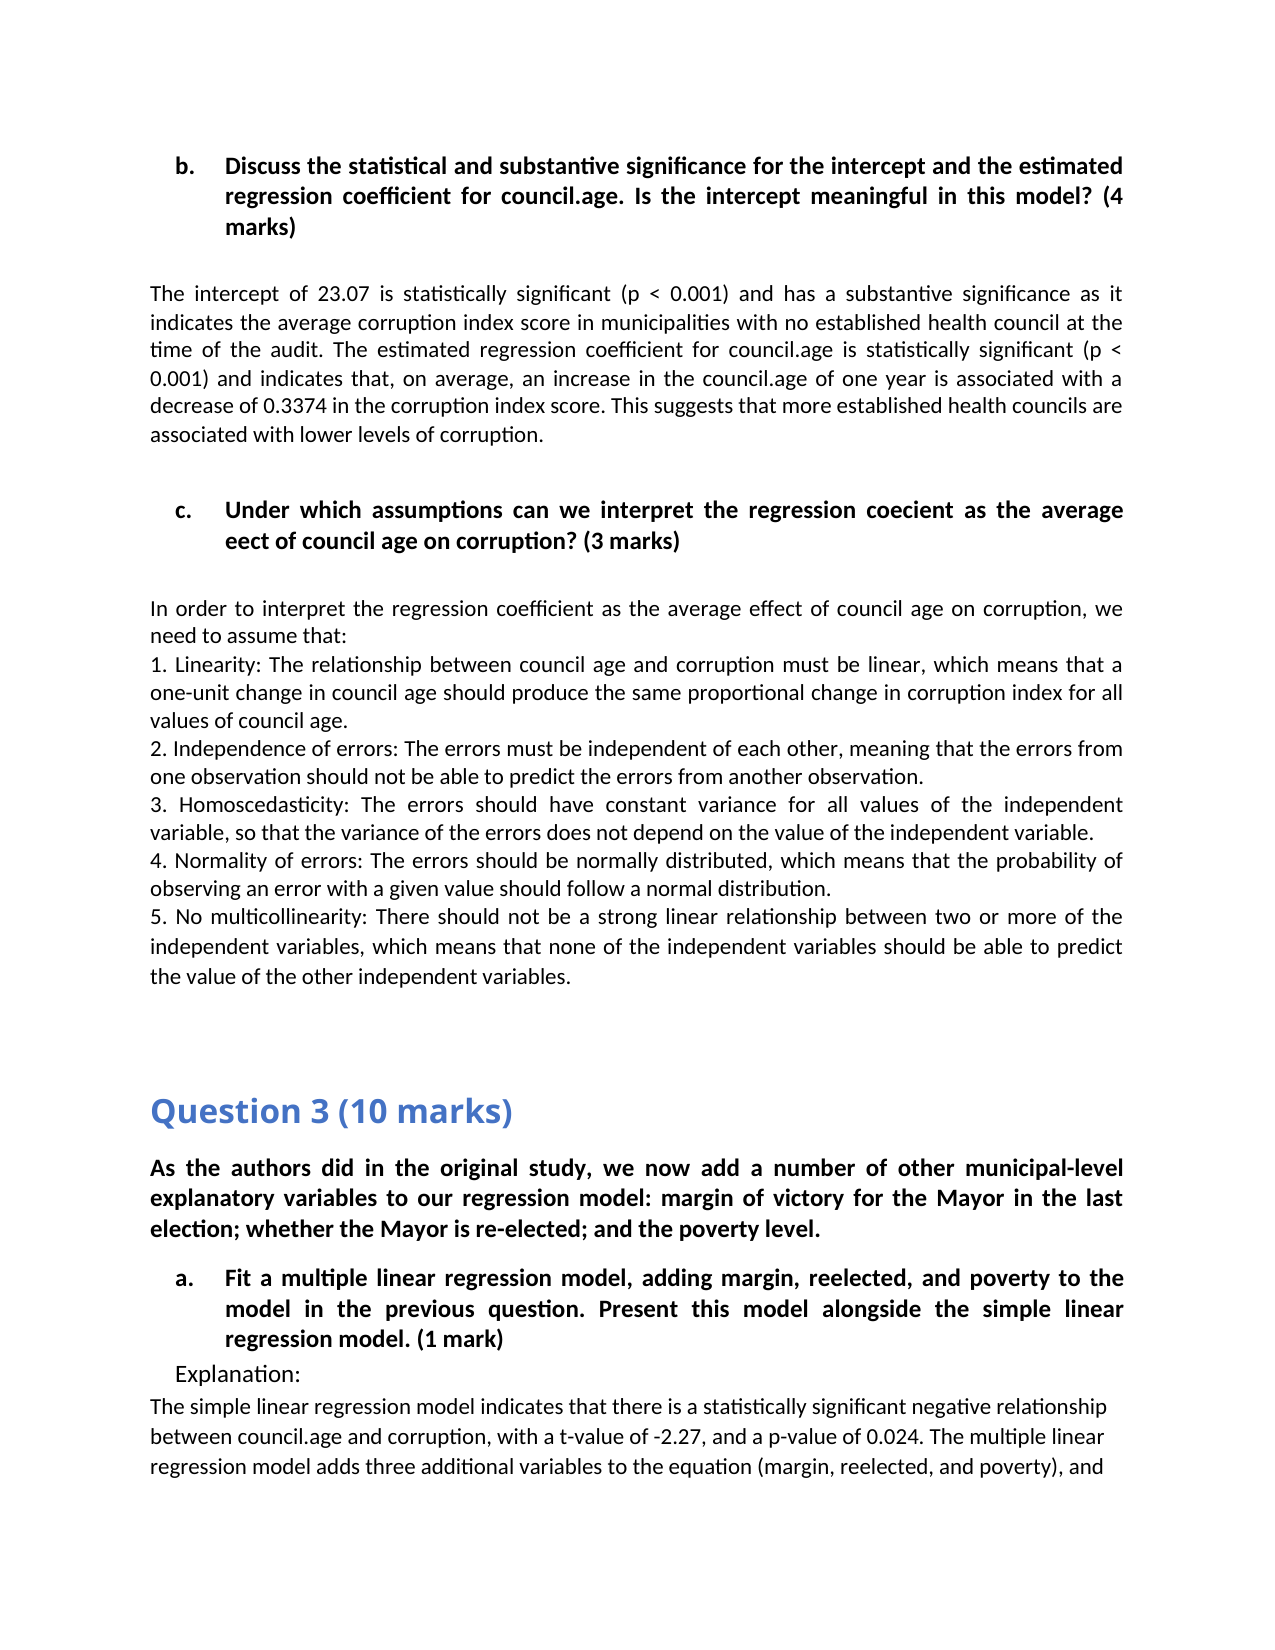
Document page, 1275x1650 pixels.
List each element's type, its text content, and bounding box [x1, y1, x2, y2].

text 1. Linearity: The relationship between council age and corruption must be linear, which means that a one-unit change in council age should produce the same proportional change in corruption index for all values of council age. [150, 650, 1125, 734]
text 3. Homoscedasticity: The errors should have constant variance for all values of the independent variable, so that the variance of the errors does not depend on the value of the independent variable. [150, 790, 1125, 846]
text The intercept of 23.07 is statistically significant (p < 0.001) and has a substantive significance as it indicates the average corruption index score in municipalities with no established health council at the time of the audit. The estimated regression coefficient for council.age is statistically significant (p < 0.001) and indicates that, on average, an increase in the council.age of one year is associated with a decrease of 0.3374 in the corruption index score. This suggests that more established health councils are associated with lower levels of corruption. [150, 279, 1125, 448]
subtitle Question 3 (10 marks) [150, 1088, 1125, 1133]
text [150, 1392, 1125, 1480]
text 4. Normality of errors: The errors should be normally distributed, which means that the probability of observing an error with a given value should follow a normal distribution. [150, 846, 1125, 902]
text In order to interpret the regression coefficient as the average effect of council age on corruption, we need to assume that: [150, 594, 1125, 650]
list Discuss the statistical and substantive significance for the intercept and the estimated regression coefficient for council.age. Is the intercept meaningful in this model? (4 marks) [175, 150, 1125, 242]
text 5. No multicollinearity: There should not be a strong linear relationship between two or more of the independent variables, which means that none of the independent variables should be able to predict the value of the other independent variables. [150, 902, 1125, 990]
list Fit a multiple linear regression model, adding margin, reelected, and poverty to the model in the previous question. Present this model alongside the simple linear regression model. (1 mark) [175, 1262, 1125, 1354]
list Under which assumptions can we interpret the regression coecient as the average eect of council age on corruption? (3 marks) [175, 494, 1125, 556]
text Explanation: [175, 1358, 1125, 1388]
text 2. Independence of errors: The errors must be independent of each other, meaning that the errors from one observation should not be able to predict the errors from another observation. [150, 734, 1125, 790]
text As the authors did in the original study, we now add a number of other municipal-level explanatory variables to our regression model: margin of victory for the Mayor in the last election; whether the Mayor is re-elected; and the poverty level. [150, 1152, 1125, 1244]
